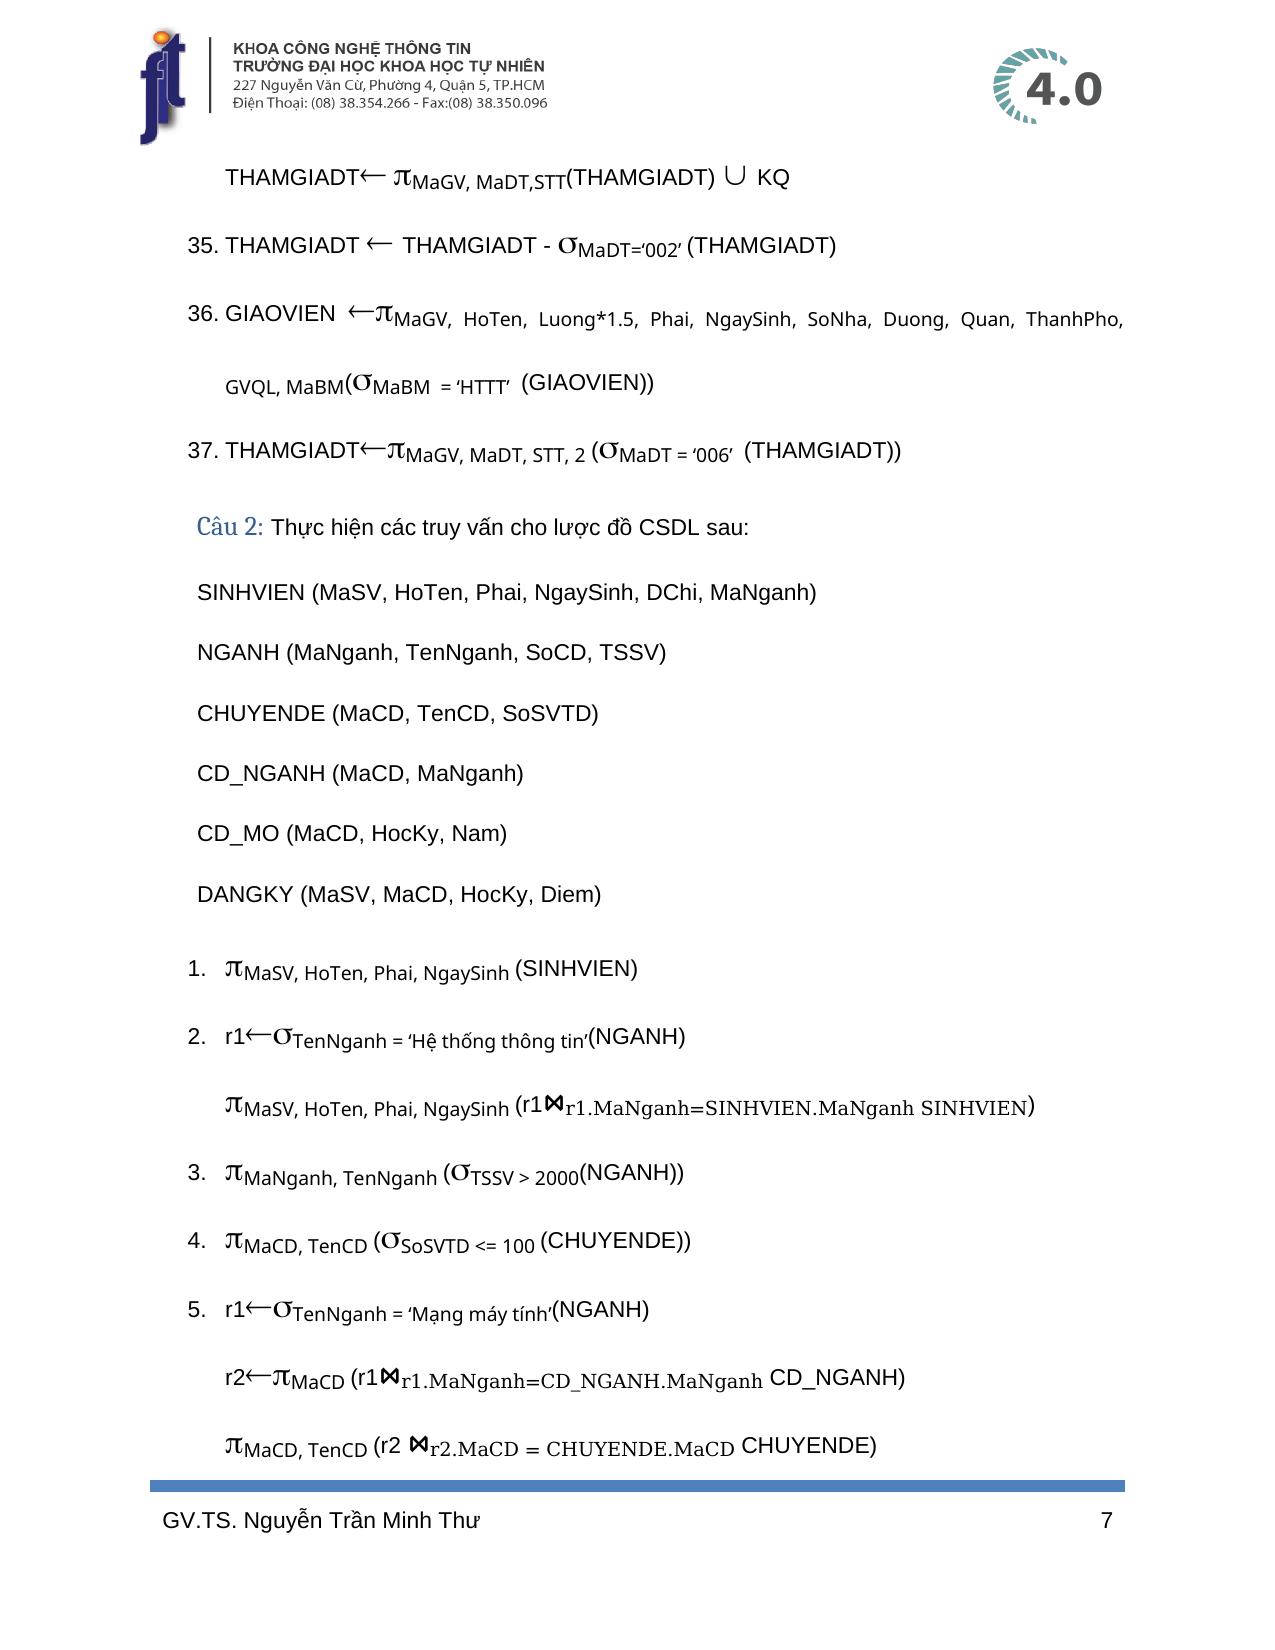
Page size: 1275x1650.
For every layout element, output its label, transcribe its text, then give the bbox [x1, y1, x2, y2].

list GIAOVIEN MaGV, HoTen, Luong*1.5, Phai, NgaySinh, SoNha, Duong, Quan, ThanhPho, GVQL, MaBM(MaBM = ‘HTTT’ (GIAOVIEN)) [187, 286, 1125, 400]
text CHUYENDE (MaCD, TenCD, SoSVTD) [150, 699, 1125, 726]
list MaSV, HoTen, Phai, NgaySinh (r1⋈r1.MaNganh=SINHVIEN.MaNganh SINHVIEN) [225, 1077, 1125, 1122]
text CD_NGANH (MaCD, MaNganh) [150, 760, 1125, 786]
list THAMGIADT MaGV, MaDT,STT(THAMGIADT) KQ [225, 150, 1125, 195]
list THAMGIADT THAMGIADT - MaDT=‘002’ (THAMGIADT) [187, 218, 1125, 263]
list MaCD, TenCD (SoSVTD <= 100 (CHUYENDE)) [187, 1213, 1125, 1259]
picture [985, 41, 1108, 127]
text DANGKY (MaSV, MaCD, HocKy, Diem) [150, 881, 1125, 907]
list r2MaCD (r1⋈r1.MaNganh=CD_NGANH.MaNganh CD_NGANH) [225, 1349, 1125, 1395]
text NGANH (MaNganh, TenNganh, SoCD, TSSV) [150, 639, 1125, 666]
list r1TenNganh = ‘Hệ thống thông tin’(NGANH) [187, 1009, 1125, 1054]
list MaSV, HoTen, Phai, NgaySinh (SINHVIEN) [187, 941, 1125, 986]
list MaNganh, TenNganh (TSSV > 2000(NGANH)) [187, 1145, 1125, 1191]
text SINHVIEN (MaSV, HoTen, Phai, NgaySinh, DChi, MaNganh) [150, 579, 1125, 605]
picture [117, 21, 580, 167]
list r1TenNganh = ‘Mạng máy tính’(NGANH) [187, 1281, 1125, 1327]
list THAMGIADTMaGV, MaDT, STT, 2 (MaDT = ‘006’ (THAMGIADT)) [187, 422, 1125, 468]
list MaCD, TenCD (r2 ⋈r2.MaCD = CHUYENDE.MaCD CHUYENDE) [225, 1418, 1125, 1463]
text Câu 2: Thực hiện các truy vấn cho lược đồ CSDL sau: [150, 511, 1125, 543]
text CD_MO (MaCD, HocKy, Nam) [150, 820, 1125, 847]
